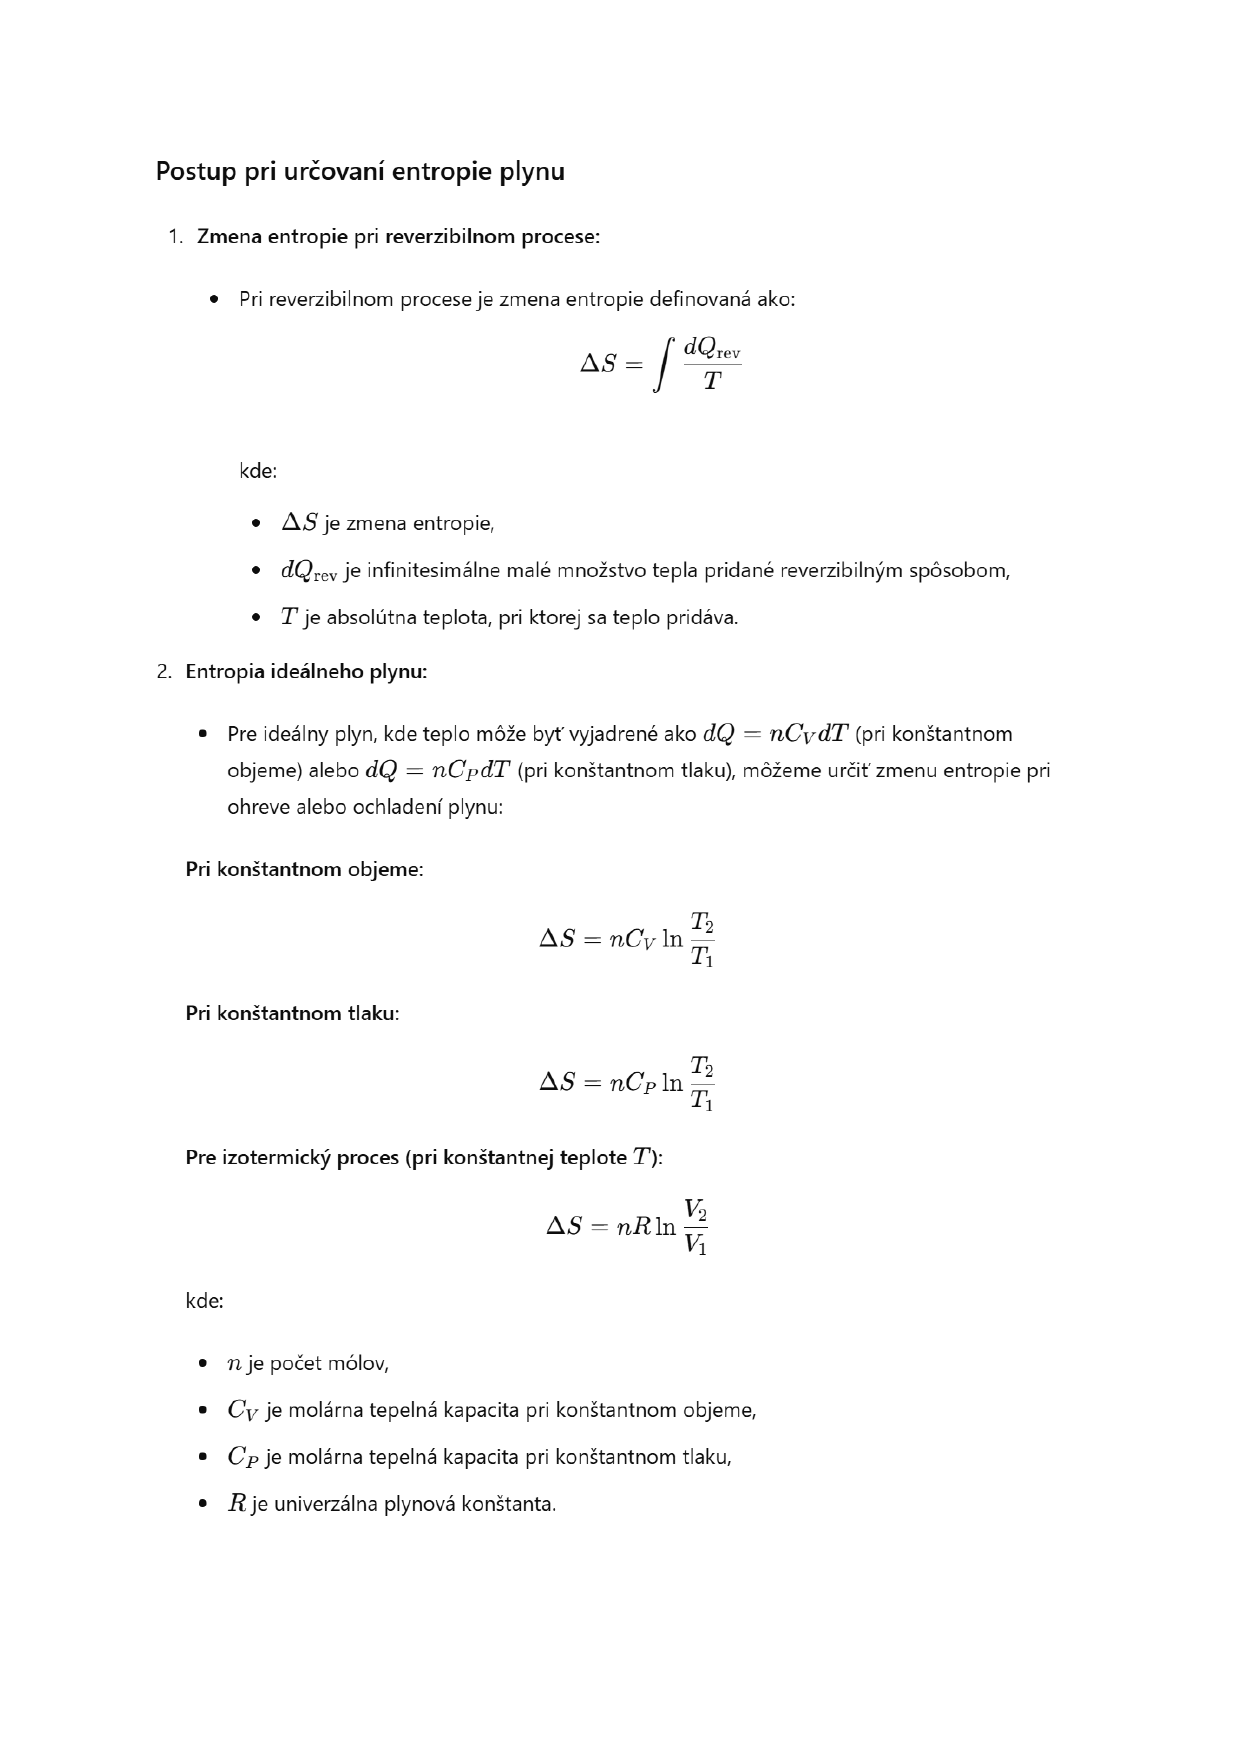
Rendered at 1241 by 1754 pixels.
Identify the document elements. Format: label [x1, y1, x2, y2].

picture [147, 651, 1093, 1538]
picture [147, 147, 1093, 650]
